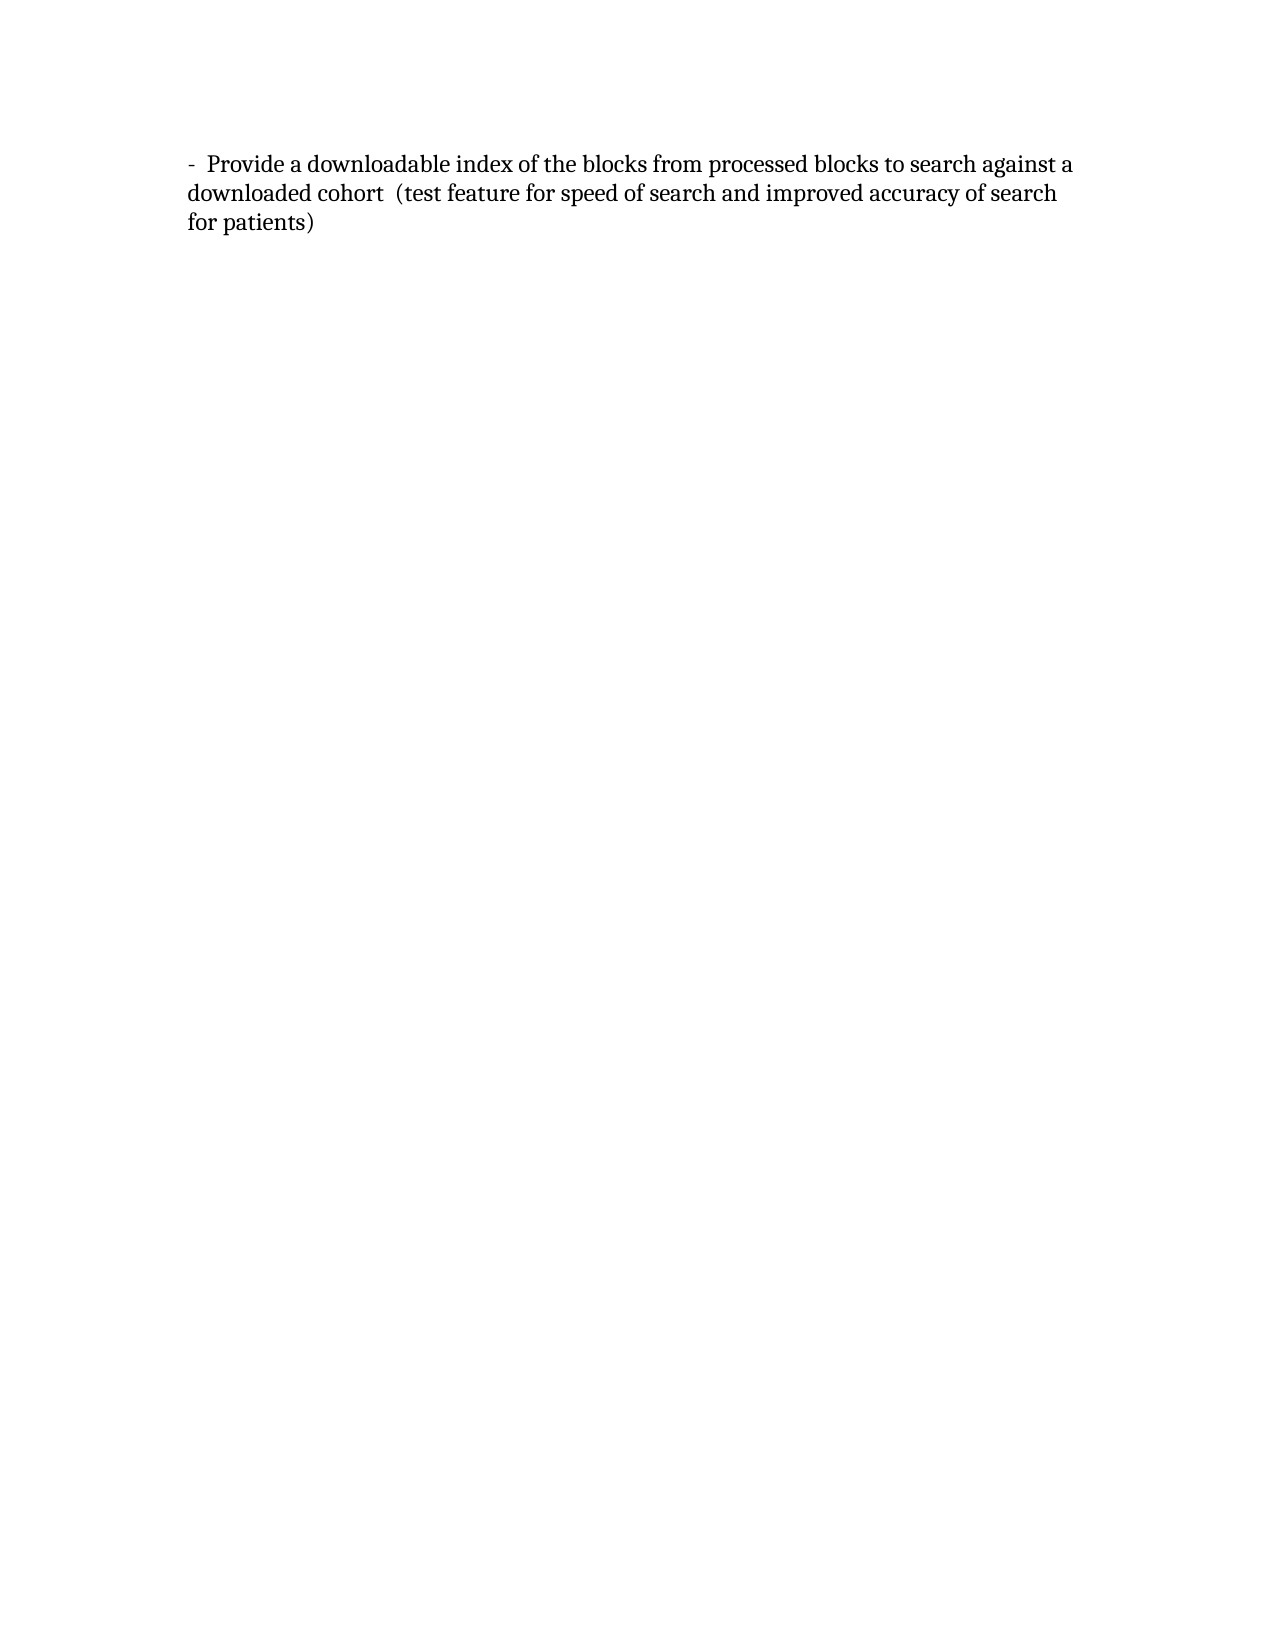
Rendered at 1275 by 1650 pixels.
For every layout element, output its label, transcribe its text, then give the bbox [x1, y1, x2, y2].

list - Provide a downloadable index of the blocks from processed blocks to search against a downloaded cohort (test feature for speed of search and improved accuracy of search for patients) [187, 150, 1087, 236]
